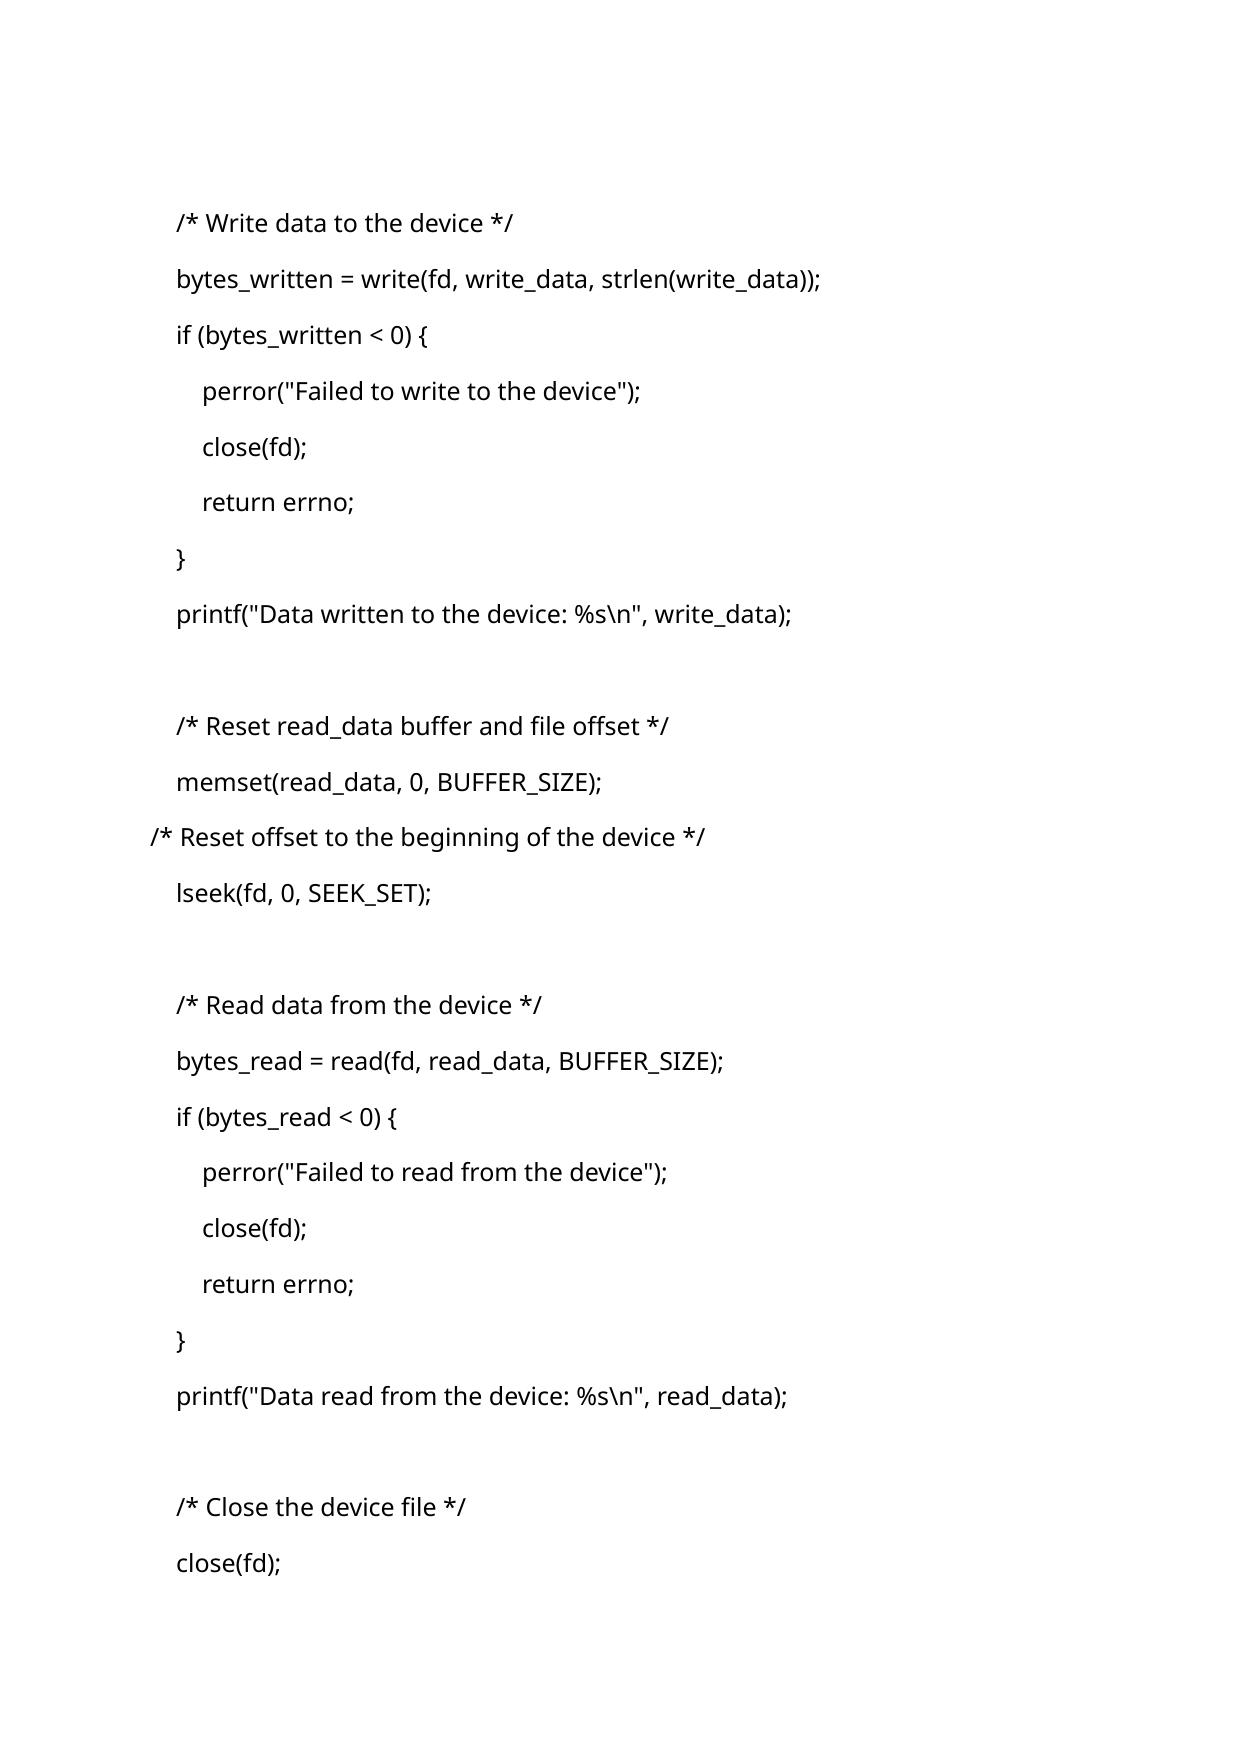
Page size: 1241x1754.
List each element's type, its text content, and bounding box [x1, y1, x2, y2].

text perror("Failed to read from the device"); [150, 1155, 1090, 1189]
text close(fd); [150, 429, 1090, 463]
text return errno; [150, 485, 1090, 519]
text memset(read_data, 0, BUFFER_SIZE); [150, 764, 1090, 798]
text /* Close the device file */ [150, 1490, 1090, 1524]
text close(fd); [150, 1211, 1090, 1245]
text /* Write data to the device */ [150, 206, 1090, 240]
text printf("Data read from the device: %s\n", read_data); [150, 1378, 1090, 1412]
text /* Reset offset to the beginning of the device */ [150, 820, 1090, 854]
text bytes_written = write(fd, write_data, strlen(write_data)); [150, 262, 1090, 296]
text close(fd); [150, 1546, 1090, 1580]
text } [150, 541, 1090, 575]
text if (bytes_written < 0) { [150, 317, 1090, 352]
text /* Reset read_data buffer and file offset */ [150, 708, 1090, 742]
text if (bytes_read < 0) { [150, 1099, 1090, 1133]
text perror("Failed to write to the device"); [150, 373, 1090, 407]
text lseek(fd, 0, SEEK_SET); [150, 876, 1090, 910]
text } [150, 1322, 1090, 1357]
text bytes_read = read(fd, read_data, BUFFER_SIZE); [150, 1043, 1090, 1077]
text return errno; [150, 1267, 1090, 1301]
text printf("Data written to the device: %s\n", write_data); [150, 597, 1090, 631]
text /* Read data from the device */ [150, 987, 1090, 1022]
